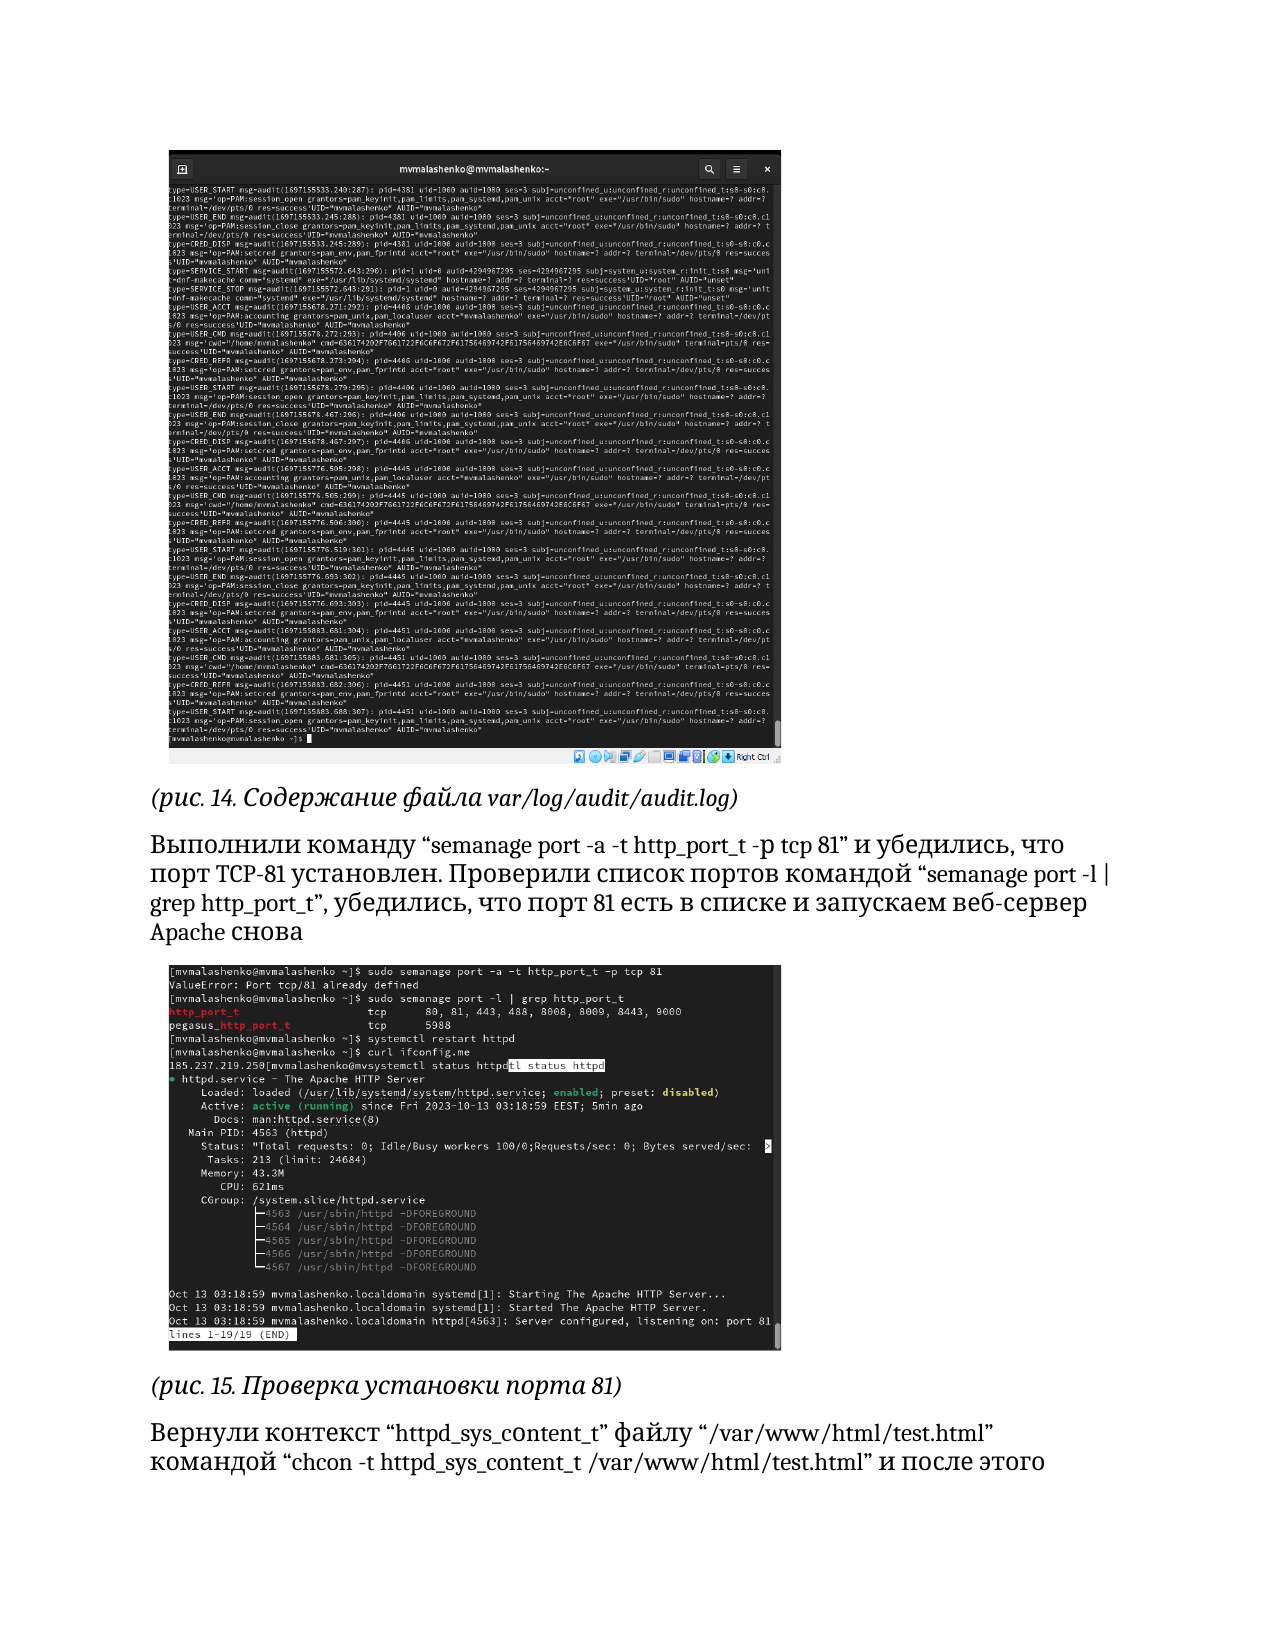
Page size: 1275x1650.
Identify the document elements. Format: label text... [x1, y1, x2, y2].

text Выполнили команду “semanage port -a -t http_port_t -р tcp 81” и убедились, что порт TCP-81 установлен. Проверили список портов командой “semanage port -l | grep http_port_t”, убедились, что порт 81 есть в списке и запускаем веб-сервер Apache снова [150, 831, 1125, 946]
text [150, 1419, 1125, 1477]
picture [168, 965, 782, 1351]
picture [168, 150, 782, 764]
text (рис. 14. Содержание файла var/log/audit/audit.log) [150, 784, 1125, 813]
text (рис. 15. Проверка установки порта 81) [150, 1372, 1125, 1400]
